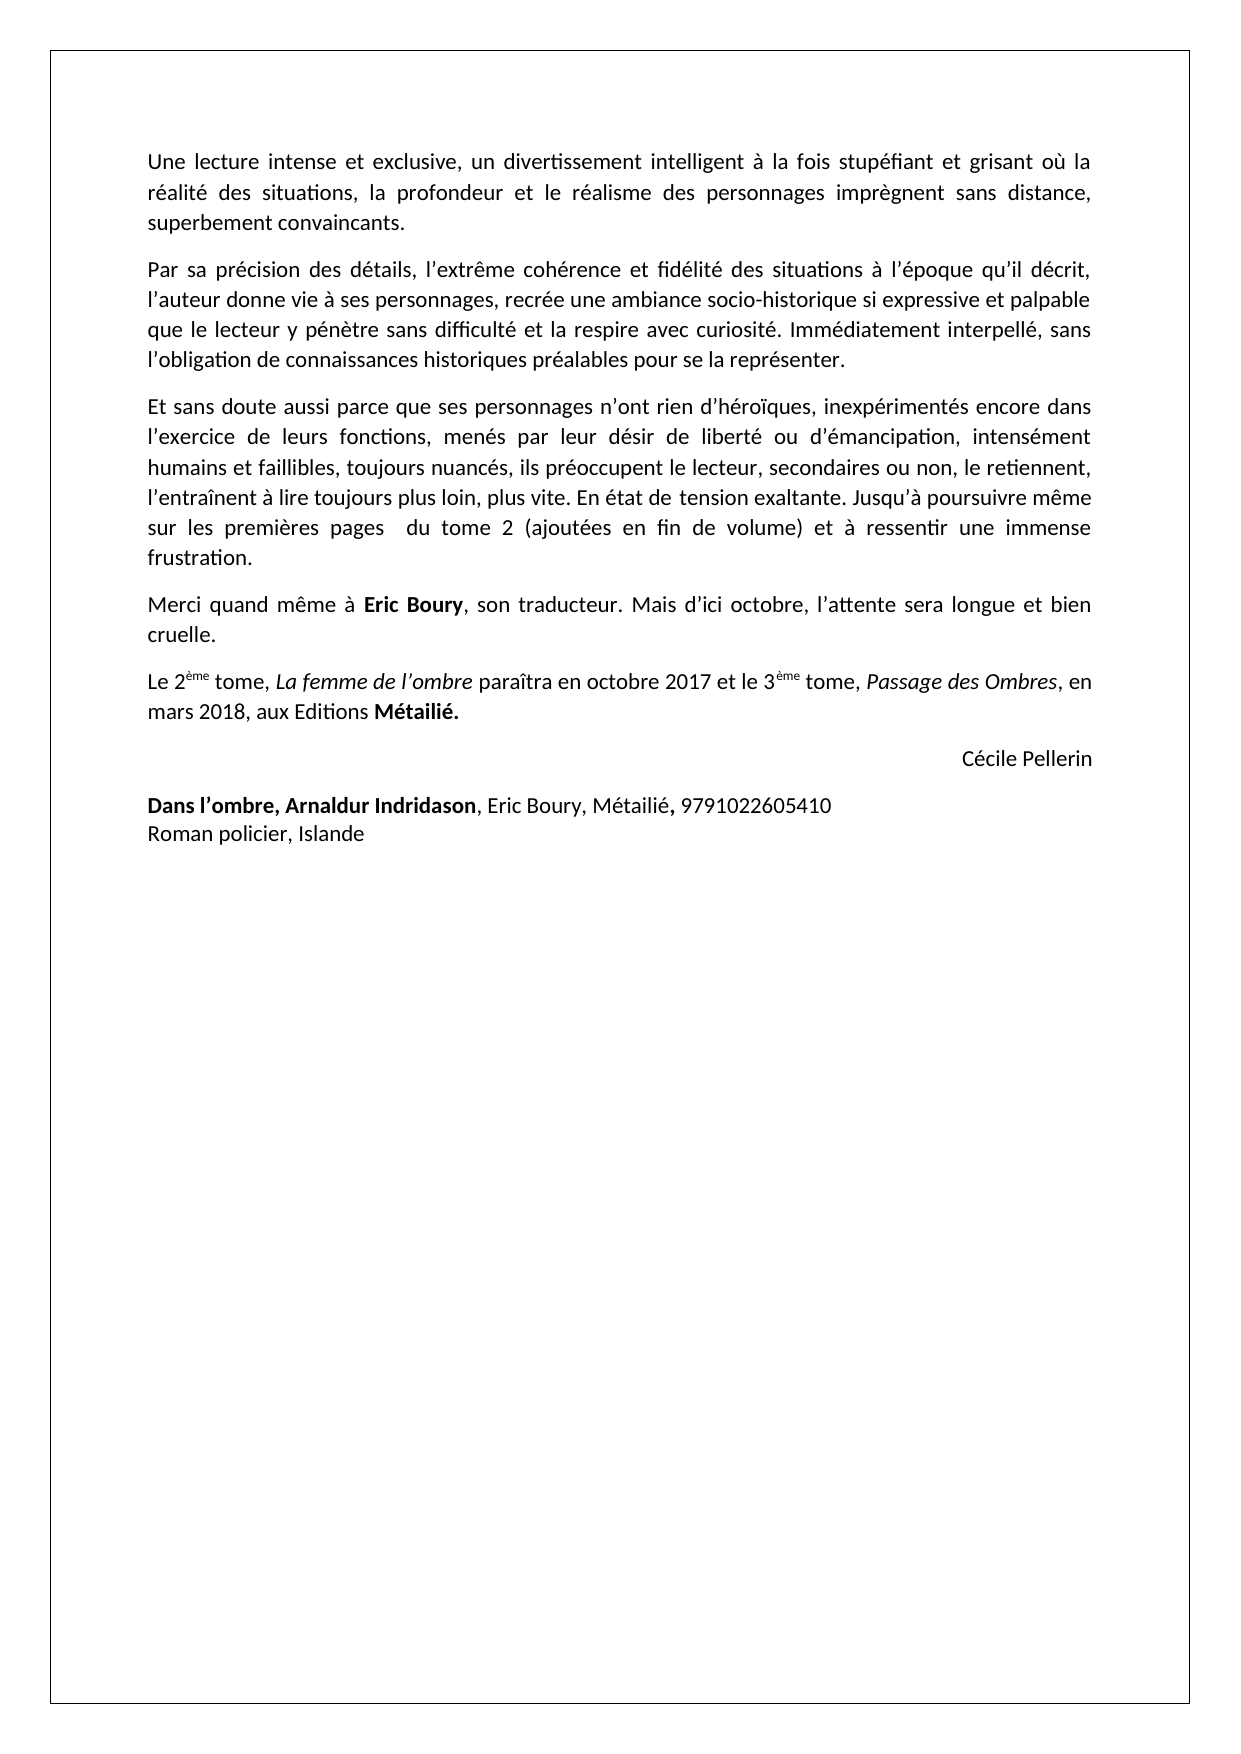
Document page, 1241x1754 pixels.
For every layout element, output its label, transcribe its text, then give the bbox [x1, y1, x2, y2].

text Par sa précision des détails, l’extrême cohérence et fidélité des situations à l’époque qu’il décrit, l’auteur donne vie à ses personnages, recrée une ambiance socio-historique si expressive et palpable que le lecteur y pénètre sans difficulté et la respire avec curiosité. Immédiatement interpellé, sans l’obligation de connaissances historiques préalables pour se la représenter. [147, 255, 1093, 373]
text Et sans doute aussi parce que ses personnages n’ont rien d’héroïques, inexpérimentés encore dans l’exercice de leurs fonctions, menés par leur désir de liberté ou d’émancipation, intensément humains et faillibles, toujours nuancés, ils préoccupent le lecteur, secondaires ou non, le retiennent, l’entraînent à lire toujours plus loin, plus vite. En état de tension exaltante. Jusqu’à poursuivre même sur les premières pages du tome 2 (ajoutées en fin de volume) et à ressentir une immense frustration. [147, 392, 1093, 571]
text Cécile Pellerin [147, 744, 1093, 772]
text Dans l’ombre, Arnaldur Indridason, Eric Boury, Métailié, 9791022605410 [147, 791, 1093, 819]
text Roman policier, Islande [147, 819, 1093, 847]
text Merci quand même à Eric Boury, son traducteur. Mais d’ici octobre, l’attente sera longue et bien cruelle. [147, 590, 1093, 648]
text Une lecture intense et exclusive, un divertissement intelligent à la fois stupéfiant et grisant où la réalité des situations, la profondeur et le réalisme des personnages imprègnent sans distance, superbement convaincants. [147, 147, 1093, 236]
text Le 2ème tome, La femme de l’ombre paraîtra en octobre 2017 et le 3ème tome, Passage des Ombres, en mars 2018, aux Editions Métailié. [147, 667, 1093, 726]
